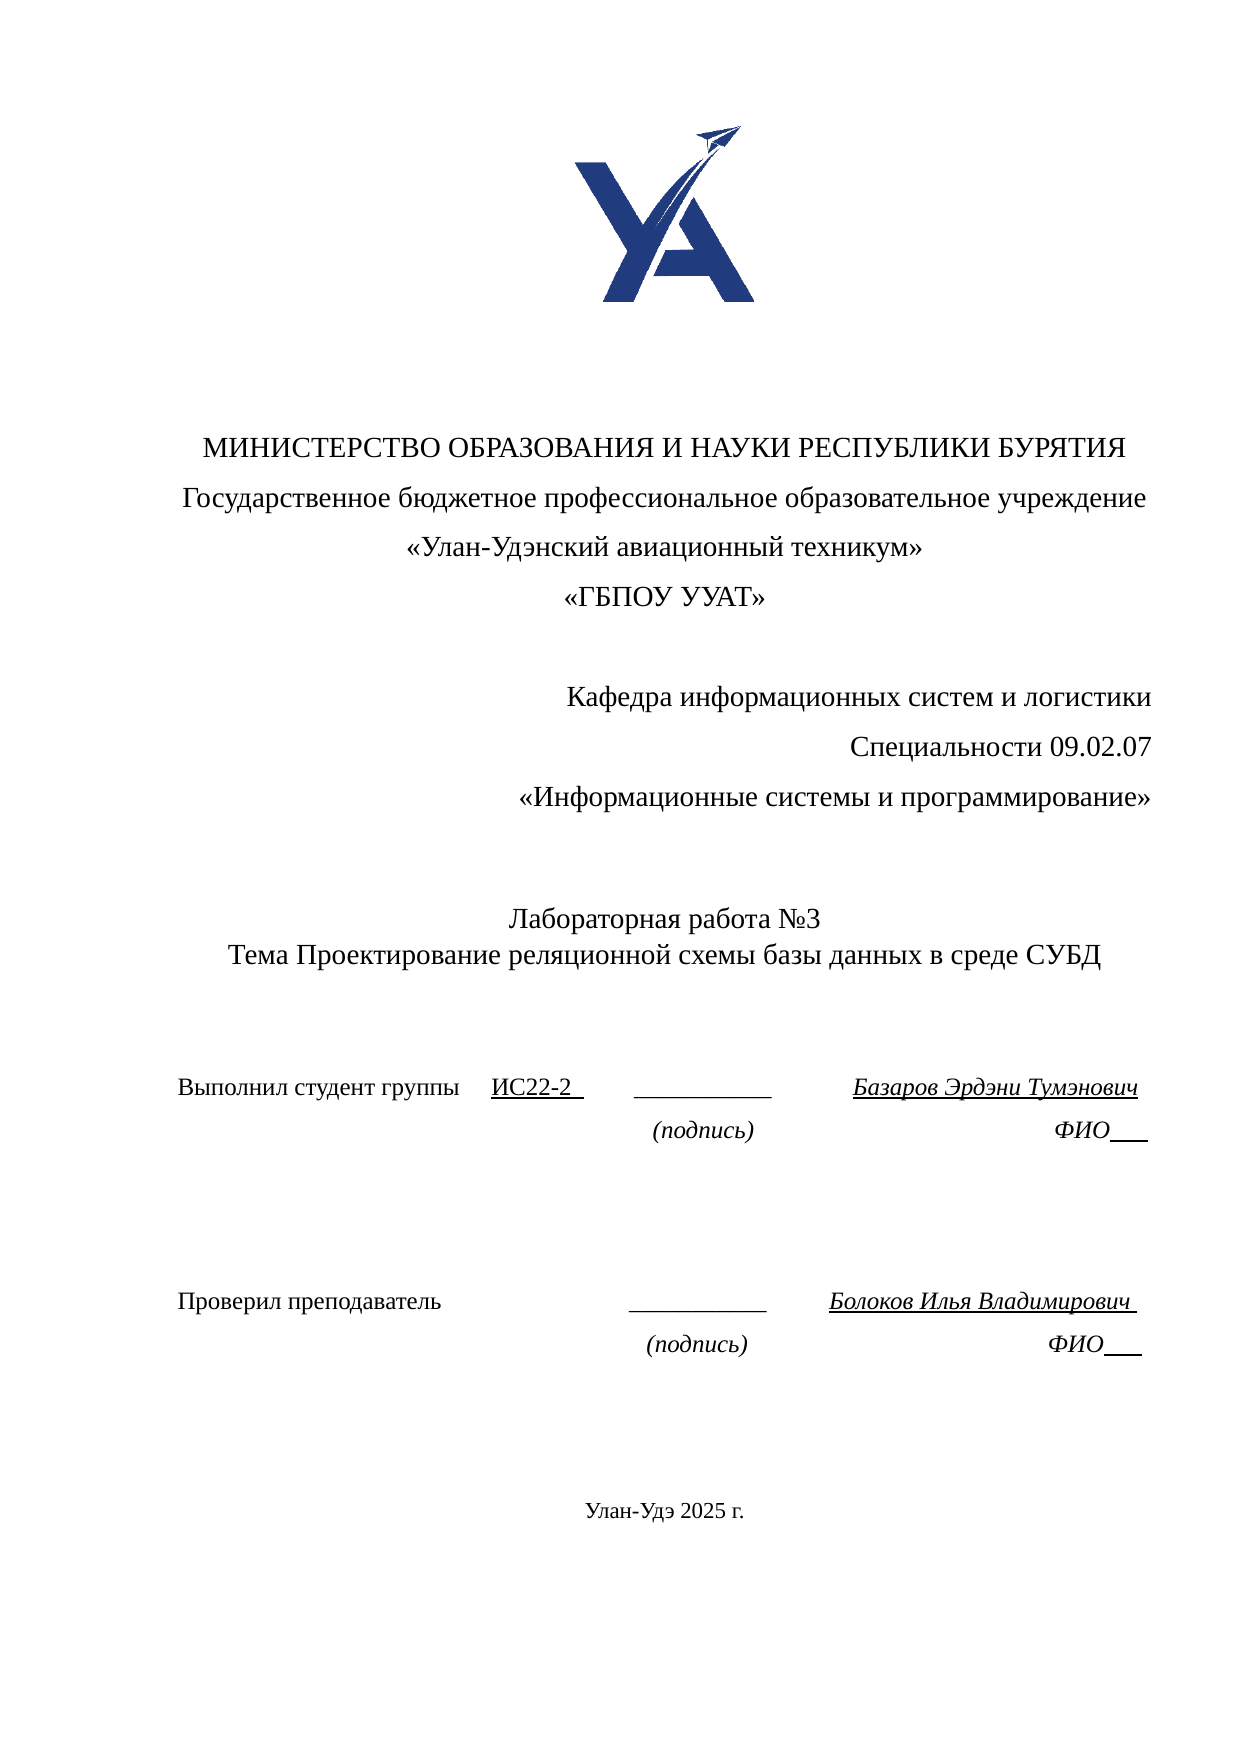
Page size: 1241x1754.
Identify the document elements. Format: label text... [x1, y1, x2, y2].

subtitle Тема Проектирование реляционной схемы базы данных в среде СУБД [177, 937, 1152, 971]
text «ГБПОУ УУАТ» [177, 579, 1152, 613]
text Проверил преподаватель ___________ Болоков Илья Владимирович [177, 1286, 1152, 1315]
text Кафедра информационных систем и логистики [270, 679, 1152, 713]
text (подпись) ФИО [270, 1329, 1152, 1358]
text Государственное бюджетное профессиональное образовательное учреждение «Улан-Удэнский авиационный техникум» [177, 480, 1152, 563]
subtitle Лабораторная работа №3 [177, 901, 1152, 935]
text Улан-Удэ 2025 г. [177, 1497, 1152, 1523]
text Специальности 09.02.07 [270, 729, 1152, 763]
text «Информационные системы и программирование» [270, 779, 1152, 813]
text МИНИСТЕРСТВО ОБРАЗОВАНИЯ И НАУКИ РЕСПУБЛИКИ БУРЯТИЯ [177, 430, 1152, 464]
text Выполнил студент группы ИС22-2 ___________ Базаров Эрдэни Тумэнович [177, 1072, 1152, 1101]
text (подпись) ФИО [270, 1115, 1152, 1144]
picture [574, 126, 755, 302]
